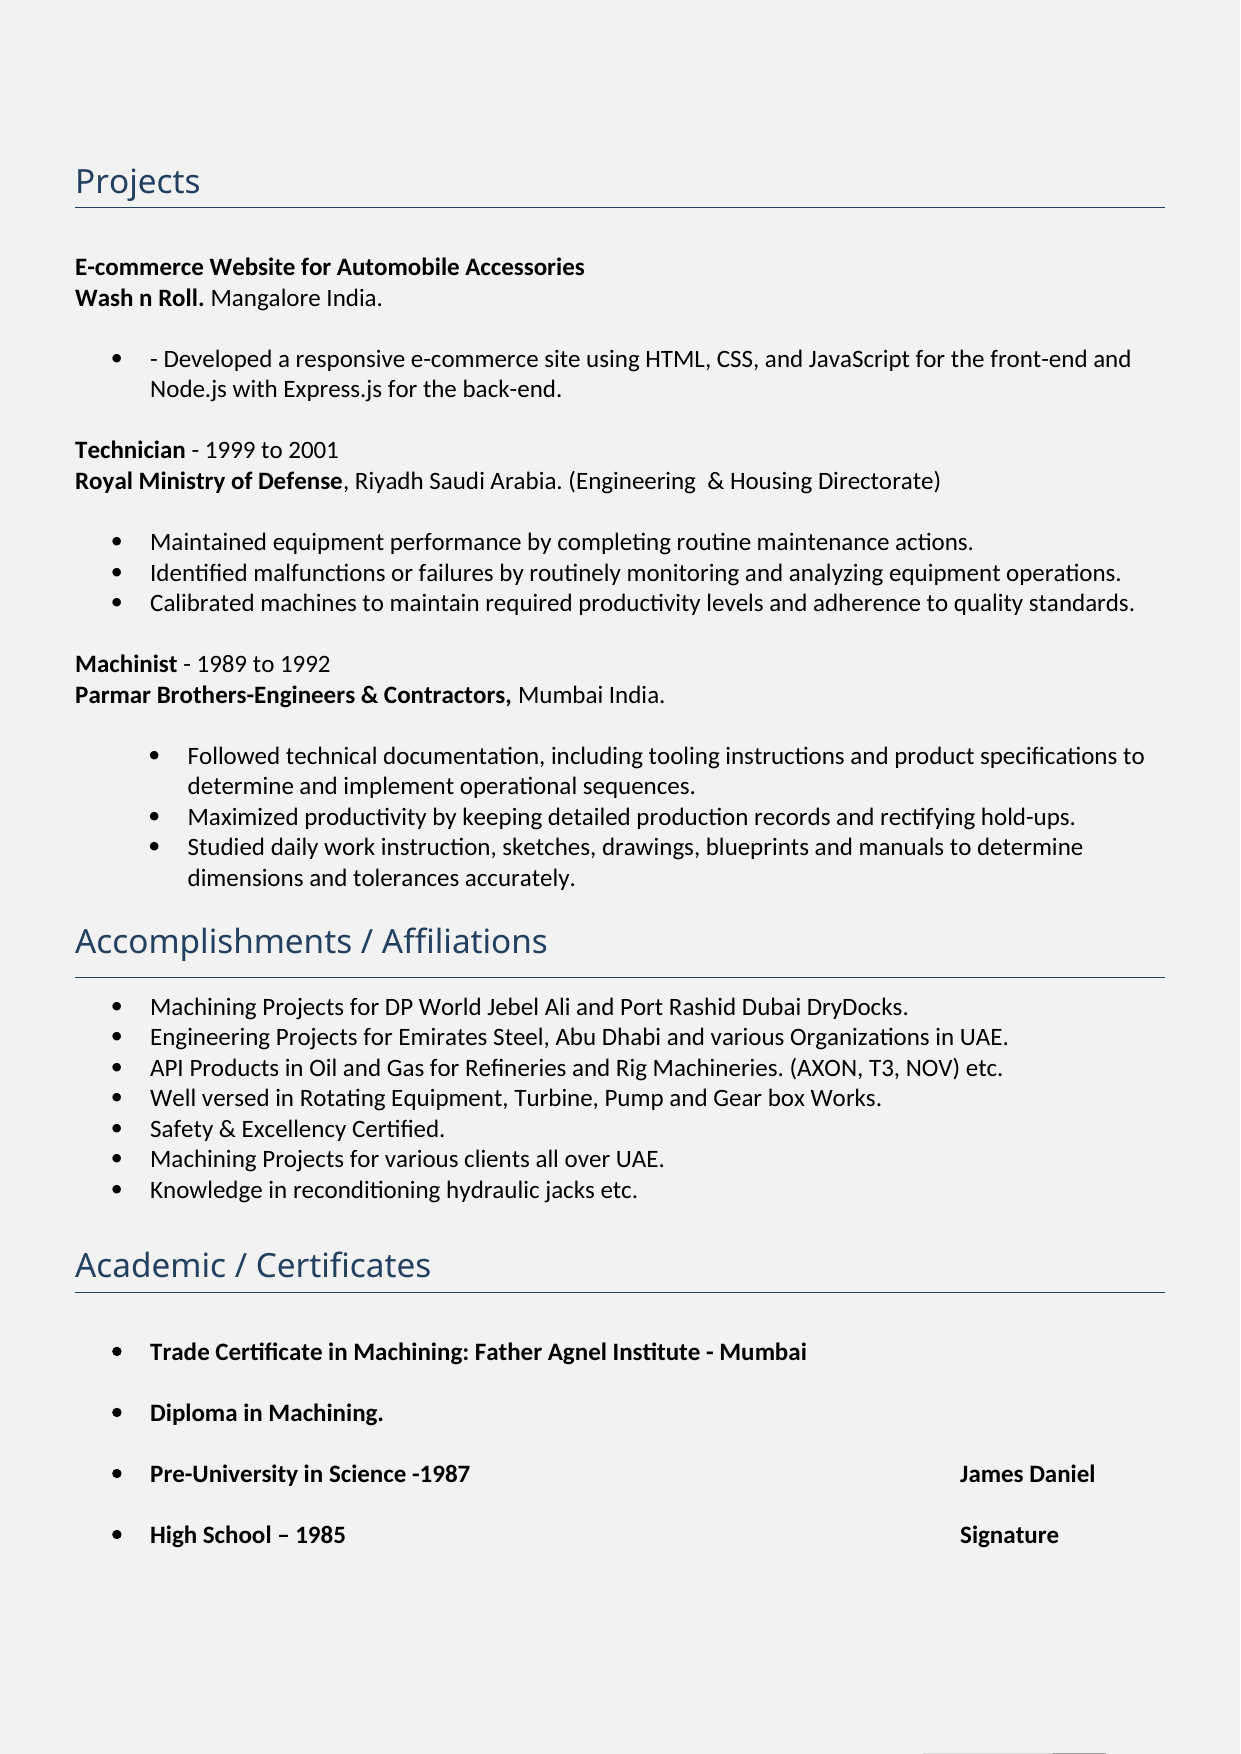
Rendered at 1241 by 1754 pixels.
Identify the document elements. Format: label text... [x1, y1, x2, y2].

list Well versed in Rotating Equipment, Turbine, Pump and Gear box Works. [112, 1083, 1165, 1113]
text Royal Ministry of Defense, Riyadh Saudi Arabia. (Engineering & Housing Directorate) [75, 465, 1165, 496]
list - Developed a responsive e-commerce site using HTML, CSS, and JavaScript for the front-end and Node.js with Express.js for the back-end. [112, 343, 1165, 404]
list Followed technical documentation, including tooling instructions and product specifications to determine and implement operational sequences. [150, 740, 1165, 801]
text Machinist - 1989 to 1992 [75, 648, 1165, 679]
text Academic / Certificates [75, 1242, 1165, 1292]
text Accomplishments / Affiliations [75, 917, 1165, 977]
list Maximized productivity by keeping detailed production records and rectifying hold-ups. [150, 801, 1165, 831]
list Engineering Projects for Emirates Steel, Abu Dhabi and various Organizations in UAE. [112, 1022, 1165, 1052]
list Machining Projects for DP World Jebel Ali and Port Rashid Dubai DryDocks. [112, 991, 1165, 1022]
list Maintained equipment performance by completing routine maintenance actions. [112, 526, 1165, 557]
list Identified malfunctions or failures by routinely monitoring and analyzing equipment operations. [112, 557, 1165, 587]
text Wash n Roll. Mangalore India. [75, 282, 1165, 313]
list Machining Projects for various clients all over UAE. [112, 1144, 1165, 1174]
text E-commerce Website for Automobile Accessories [75, 252, 1165, 282]
list Diploma in Machining. [112, 1397, 1165, 1427]
list Safety & Excellency Certified. [112, 1113, 1165, 1144]
text Projects [75, 158, 1165, 207]
list Knowledge in reconditioning hydraulic jacks etc. [112, 1174, 1165, 1205]
list Calibrated machines to maintain required productivity levels and adherence to quality standards. [112, 587, 1165, 618]
list Trade Certificate in Machining: Father Agnel Institute - Mumbai [112, 1336, 1165, 1366]
text Technician - 1999 to 2001 [75, 435, 1165, 465]
list API Products in Oil and Gas for Refineries and Rig Machineries. (AXON, T3, NOV) etc. [112, 1052, 1165, 1083]
text Parmar Brothers-Engineers & Contractors, Mumbai India. [75, 679, 1165, 709]
list Pre-University in Science -1987 James Daniel [112, 1458, 1165, 1488]
list High School – 1985 Signature [112, 1519, 1165, 1549]
list Studied daily work instruction, sketches, drawings, blueprints and manuals to determine dimensions and tolerances accurately. [150, 831, 1165, 892]
